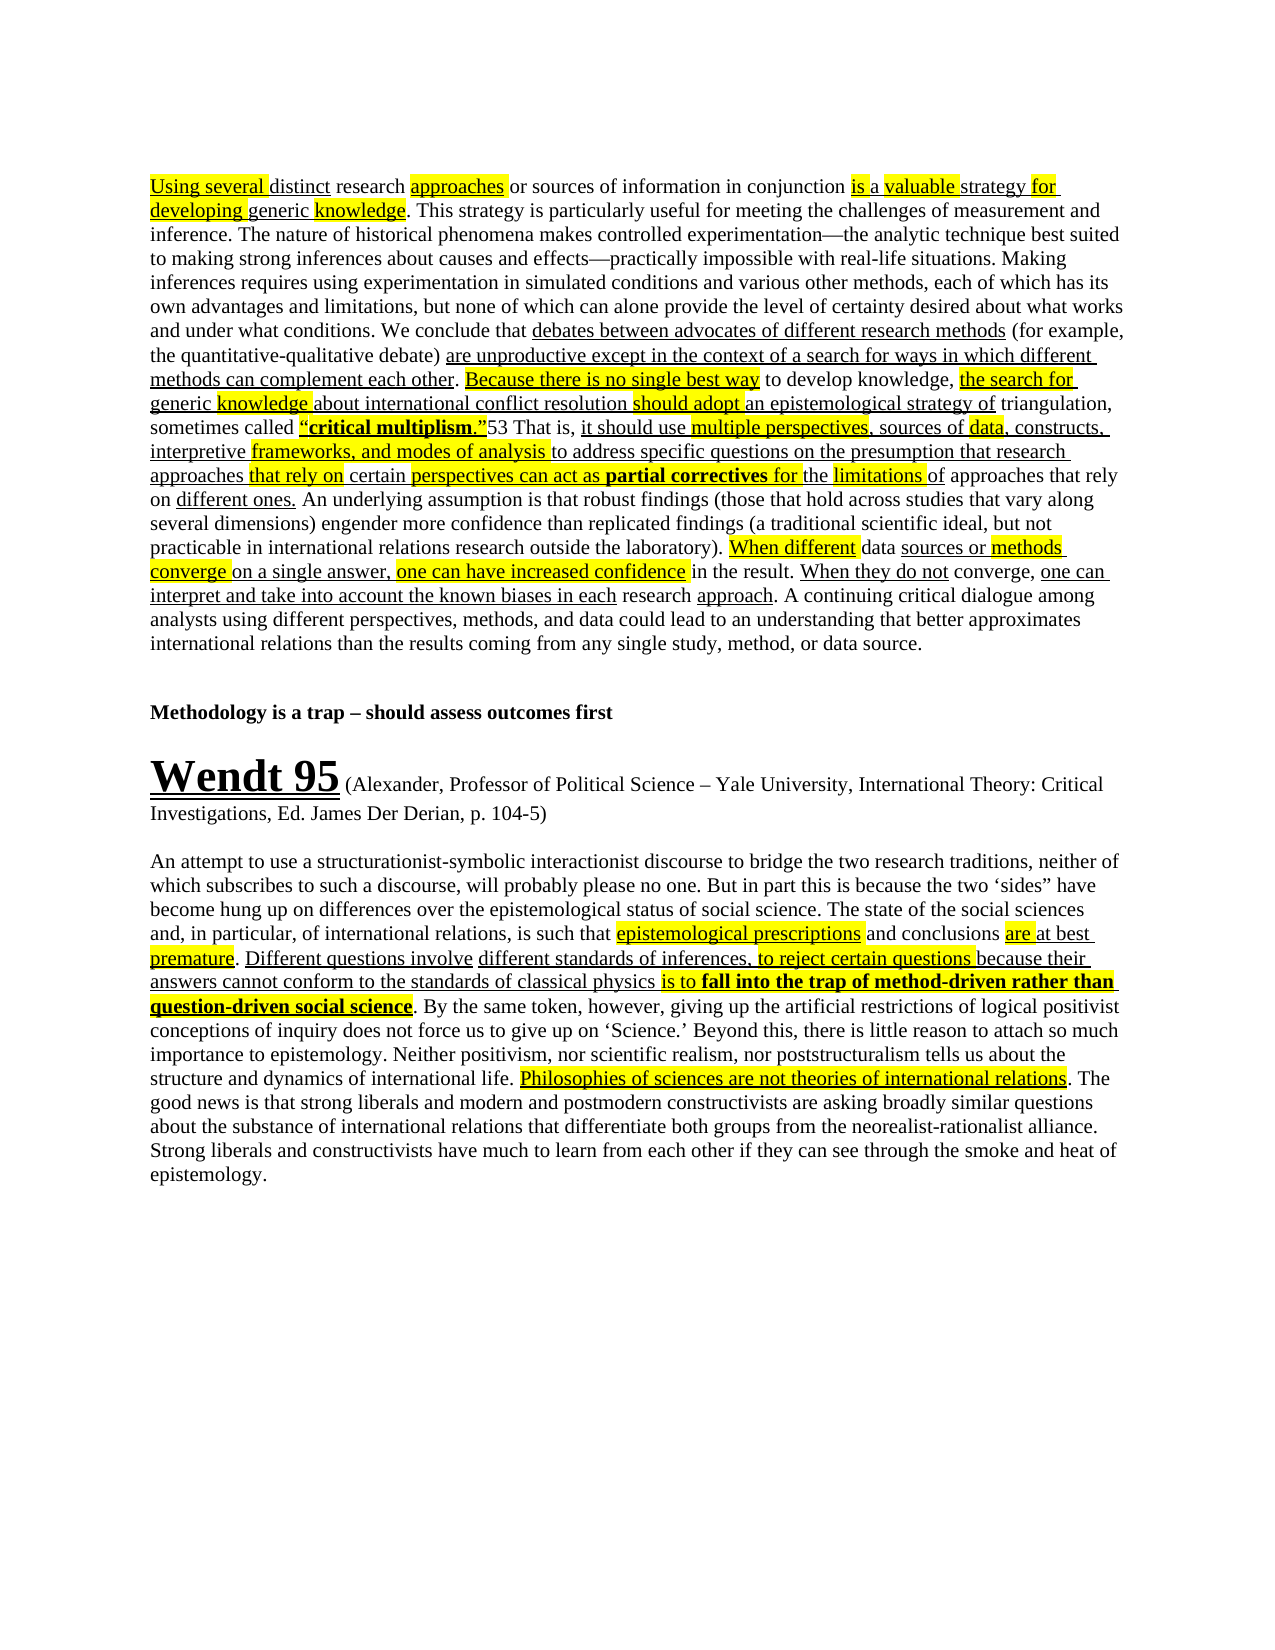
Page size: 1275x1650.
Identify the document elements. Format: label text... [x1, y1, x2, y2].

text Wendt 95 (Alexander, Professor of Political Science – , International Theory: Critical Investigations, Ed. James Der Derian, p. 104-5) [150, 748, 1125, 825]
text Using several distinct research approaches or sources of information in conjunction is a valuable strategy for developing generic knowledge. This strategy is particularly useful for meeting the challenges of measurement and inference. The nature of historical phenomena makes controlled experimentation—the analytic technique best suited to making strong inferences about causes and effects—practically impossible with real-life situations. Making inferences requires using experimentation in simulated conditions and various other methods, each of which has its own advantages and limitations, but none of which can alone provide the level of certainty desired about what works and under what conditions. We conclude that debates between advocates of different research methods (for example, the quantitative-qualitative debate) are unproductive except in the context of a search for ways in which different methods can complement each other. Because there is no single best way to develop knowledge, the search for generic knowledge about international conflict resolution should adopt an epistemological strategy of triangulation, sometimes called “critical multiplism.”53 That is, it should use multiple perspectives, sources of data, constructs, interpretive frameworks, and modes of analysis to address specific questions on the presumption that research approaches that rely on certain perspectives can act as partial correctives for the limitations of approaches that rely on different ones. An underlying assumption is that robust findings (those that hold across studies that vary along several dimensions) engender more confidence than replicated findings (a traditional scientific ideal, but not practicable in international relations research outside the laboratory). When different data sources or methods converge on a single answer, one can have increased confidence in the result. When they do not converge, one can interpret and take into account the known biases in each research approach. A continuing critical dialogue among analysts using different perspectives, methods, and data could lead to an understanding that better approximates international relations than the results coming from any single study, method, or data source. [150, 174, 1125, 655]
text An attempt to use a structurationist-symbolic interactionist discourse to bridge the two research traditions, neither of which subscribes to such a discourse, will probably please no one. But in part this is because the two ‘sides” have become hung up on differences over the epistemological status of social science. The state of the social sciences and, in particular, of international relations, is such that epistemological prescriptions and conclusions are at best premature. Different questions involve different standards of inferences, to reject certain questions because their answers cannot conform to the standards of classical physics is to fall into the trap of method-driven rather than question-driven social science. By the same token, however, giving up the artificial restrictions of logical positivist conceptions of inquiry does not force us to give up on ‘Science.’ Beyond this, there is little reason to attach so much importance to epistemology. Neither positivism, nor scientific realism, nor poststructuralism tells us about the structure and dynamics of international life. Philosophies of sciences are not theories of international relations. The good news is that strong liberals and modern and postmodern constructivists are asking broadly similar questions about the substance of international relations that differentiate both groups from the neorealist-rationalist alliance. Strong liberals and constructivists have much to learn from each other if they can see through the smoke and heat of epistemology. [150, 849, 1125, 1186]
subtitle Methodology is a trap – should assess outcomes first [150, 700, 1125, 724]
